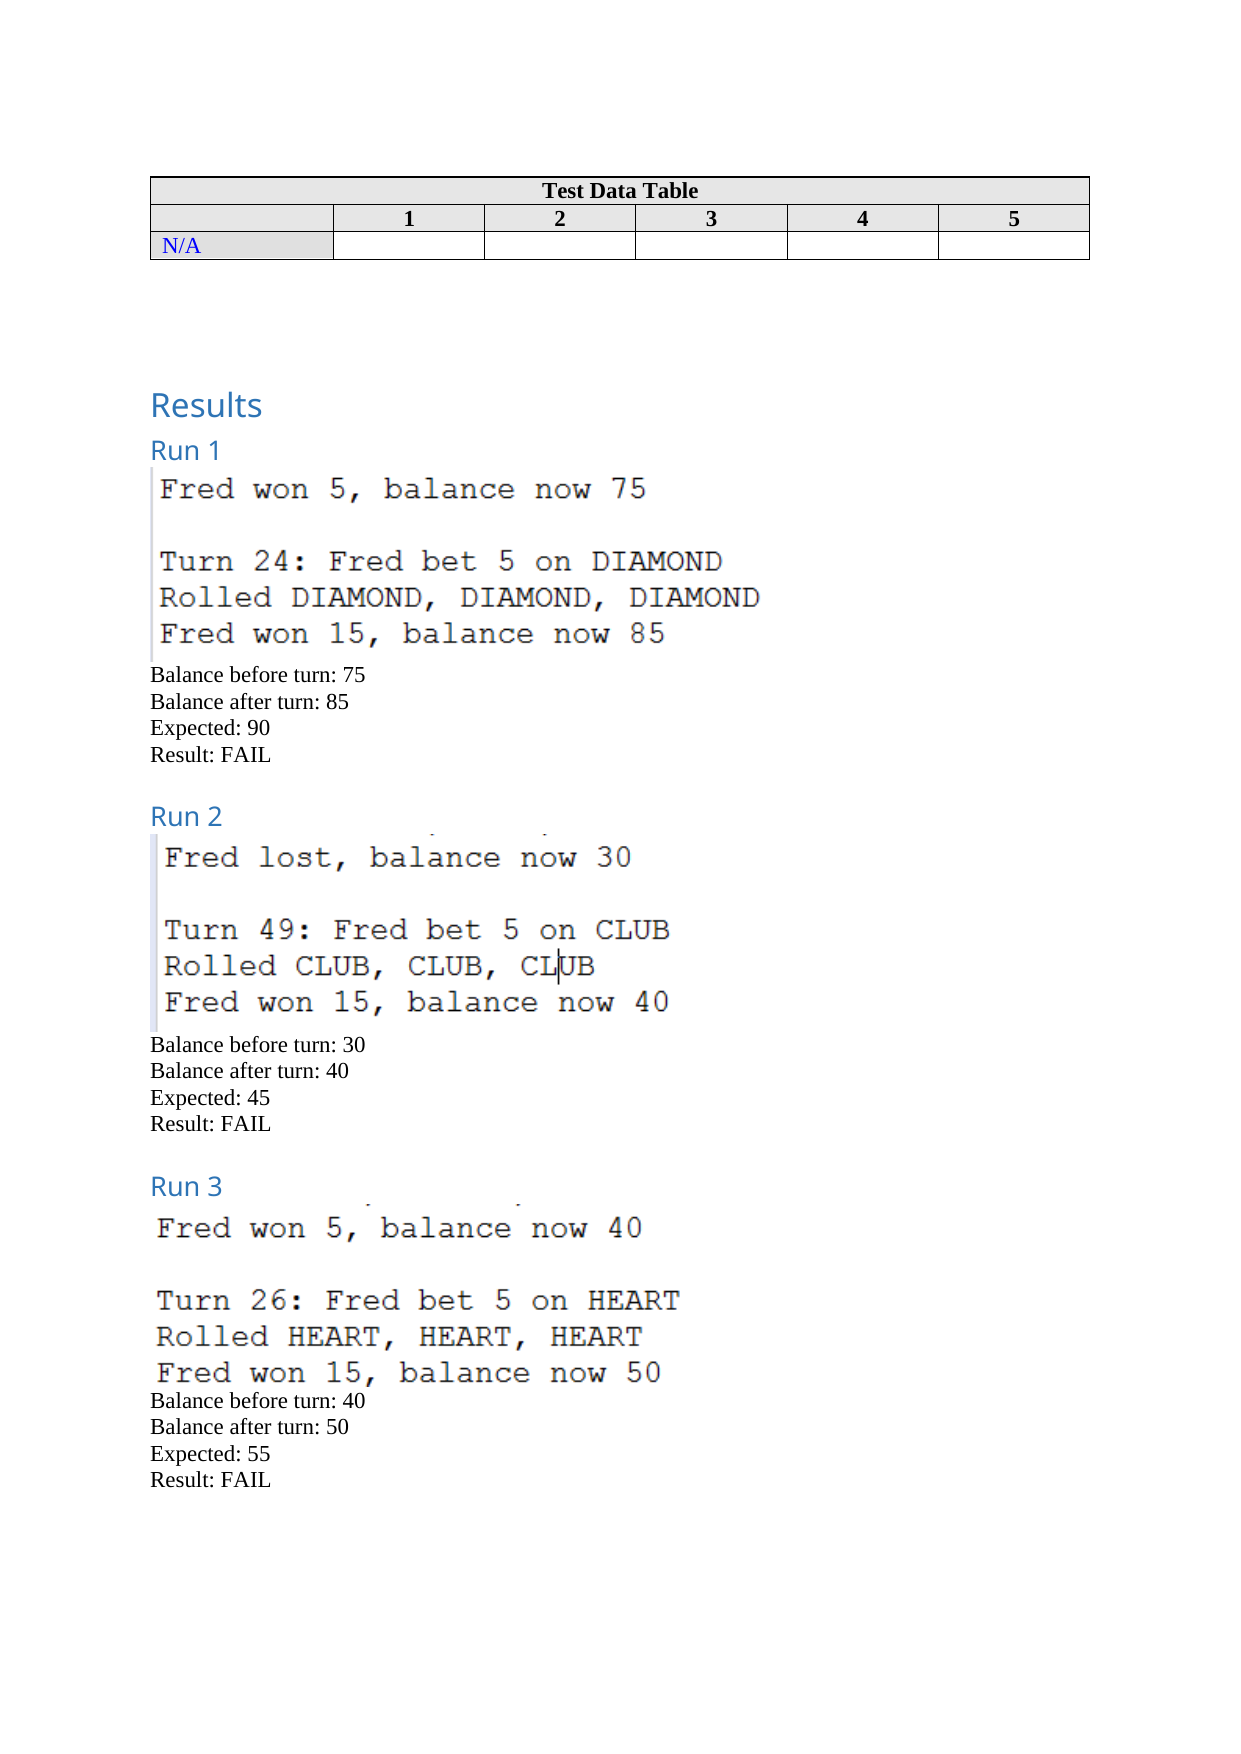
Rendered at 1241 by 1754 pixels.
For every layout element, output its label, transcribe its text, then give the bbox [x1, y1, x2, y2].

table_header Test Data Table [151, 178, 1089, 204]
subtitle Run 1 [150, 431, 1090, 468]
text Result: FAIL [150, 1466, 1090, 1492]
text Balance after turn: 85 [150, 688, 1090, 714]
picture [150, 834, 741, 1032]
subtitle Run 3 [150, 1167, 1090, 1204]
table_cell 1 [334, 205, 484, 231]
table_cell [151, 205, 333, 231]
table_cell [636, 232, 787, 258]
text Result: FAIL [150, 741, 1090, 767]
table_cell [788, 232, 938, 258]
table_cell [939, 232, 1089, 258]
subtitle Results [150, 381, 1090, 427]
table_cell [485, 232, 635, 258]
text Balance before turn: 40 [150, 1387, 1090, 1413]
text Balance before turn: 75 [150, 662, 1090, 688]
picture [150, 467, 804, 662]
text Balance after turn: 40 [150, 1058, 1090, 1084]
text Balance after turn: 50 [150, 1413, 1090, 1439]
table_cell N/A [151, 232, 333, 258]
text Result: FAIL [150, 1110, 1090, 1137]
text Expected: 45 [150, 1084, 1090, 1110]
table_cell 2 [485, 205, 635, 231]
table_cell 5 [939, 205, 1089, 231]
subtitle Run 2 [150, 797, 1090, 834]
text Balance before turn: 30 [150, 1031, 1090, 1058]
table_cell 4 [788, 205, 938, 231]
picture [150, 1204, 733, 1387]
text Expected: 90 [150, 714, 1090, 741]
table_cell [334, 232, 484, 258]
table_cell 3 [636, 205, 787, 231]
text Expected: 55 [150, 1439, 1090, 1466]
